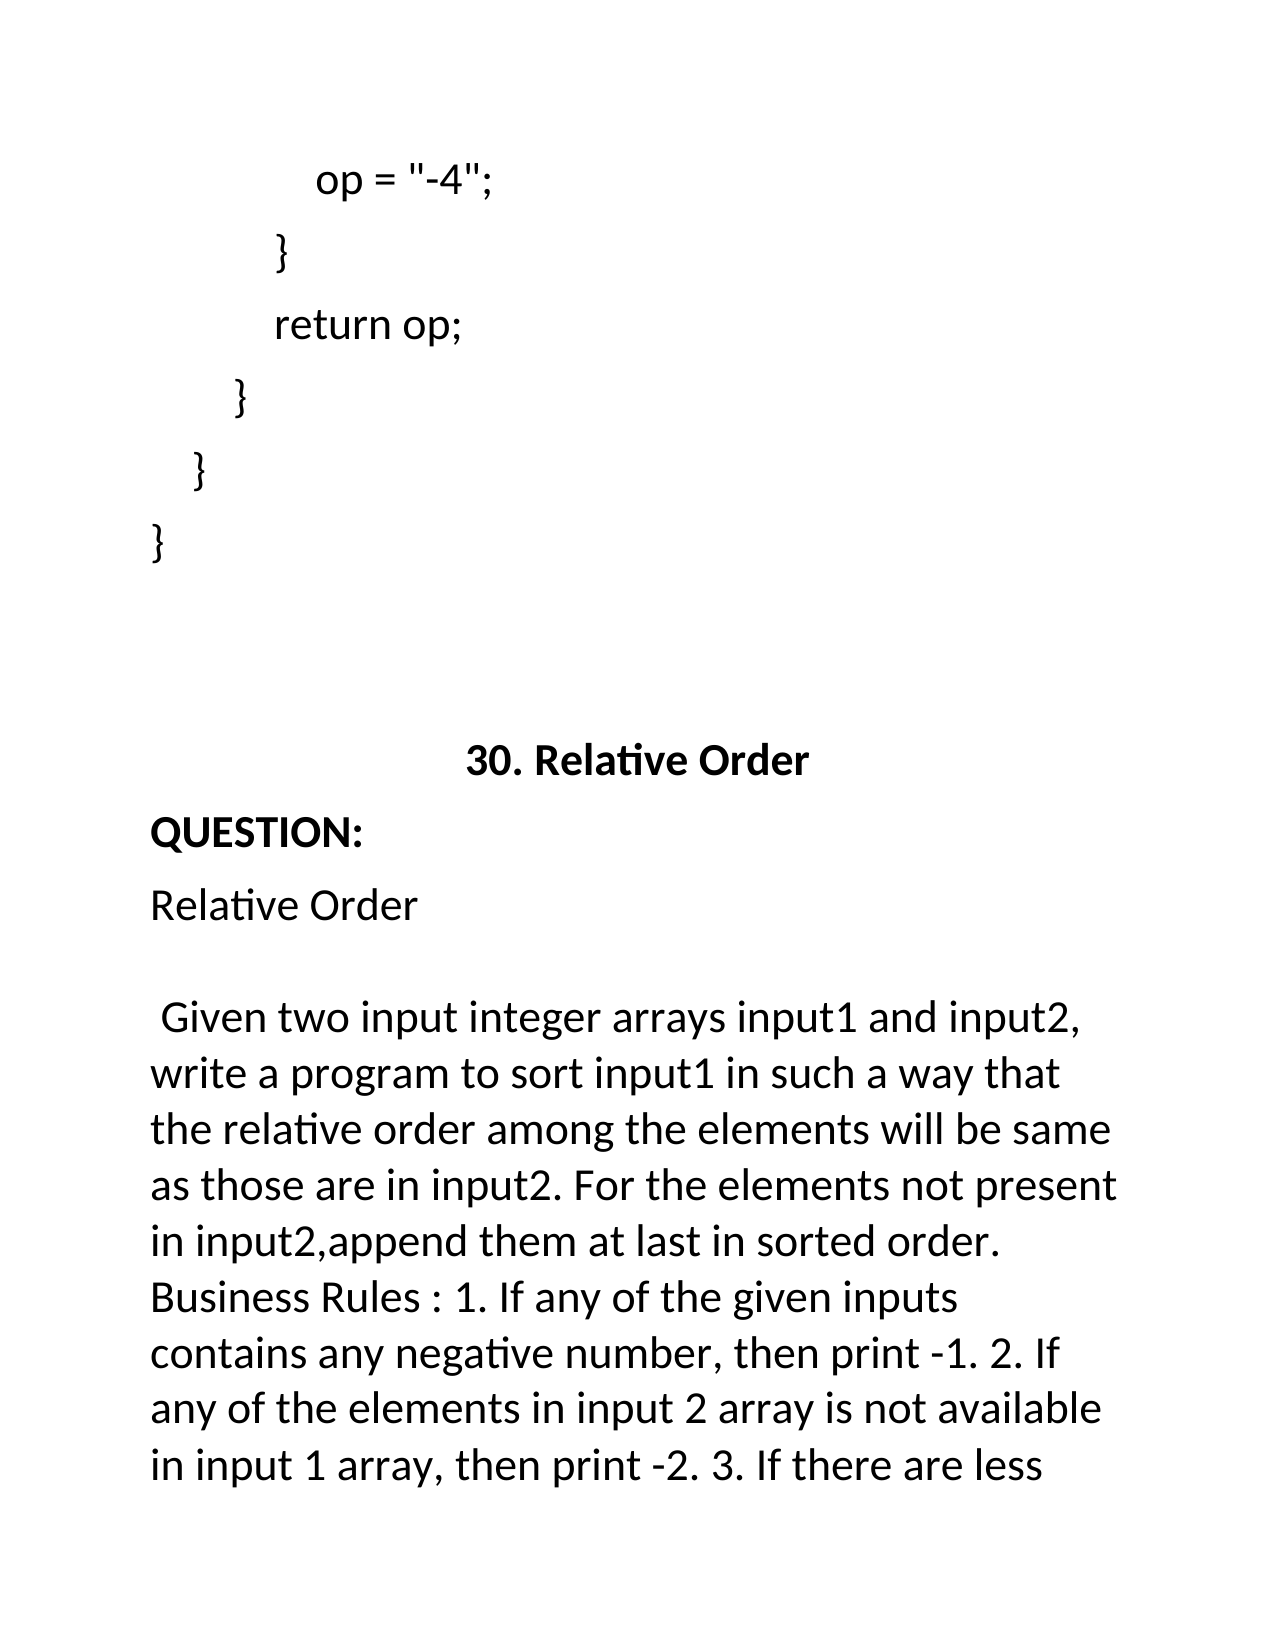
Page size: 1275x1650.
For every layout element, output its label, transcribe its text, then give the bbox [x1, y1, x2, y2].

text } [150, 513, 1125, 569]
text op = "-4"; [150, 150, 1125, 206]
text QUESTION: [150, 803, 1125, 859]
text } [150, 440, 1125, 496]
text } [150, 223, 1125, 278]
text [150, 876, 1125, 1491]
text } [150, 368, 1125, 424]
text 30. Relative Order [150, 731, 1125, 787]
text return op; [150, 295, 1125, 351]
